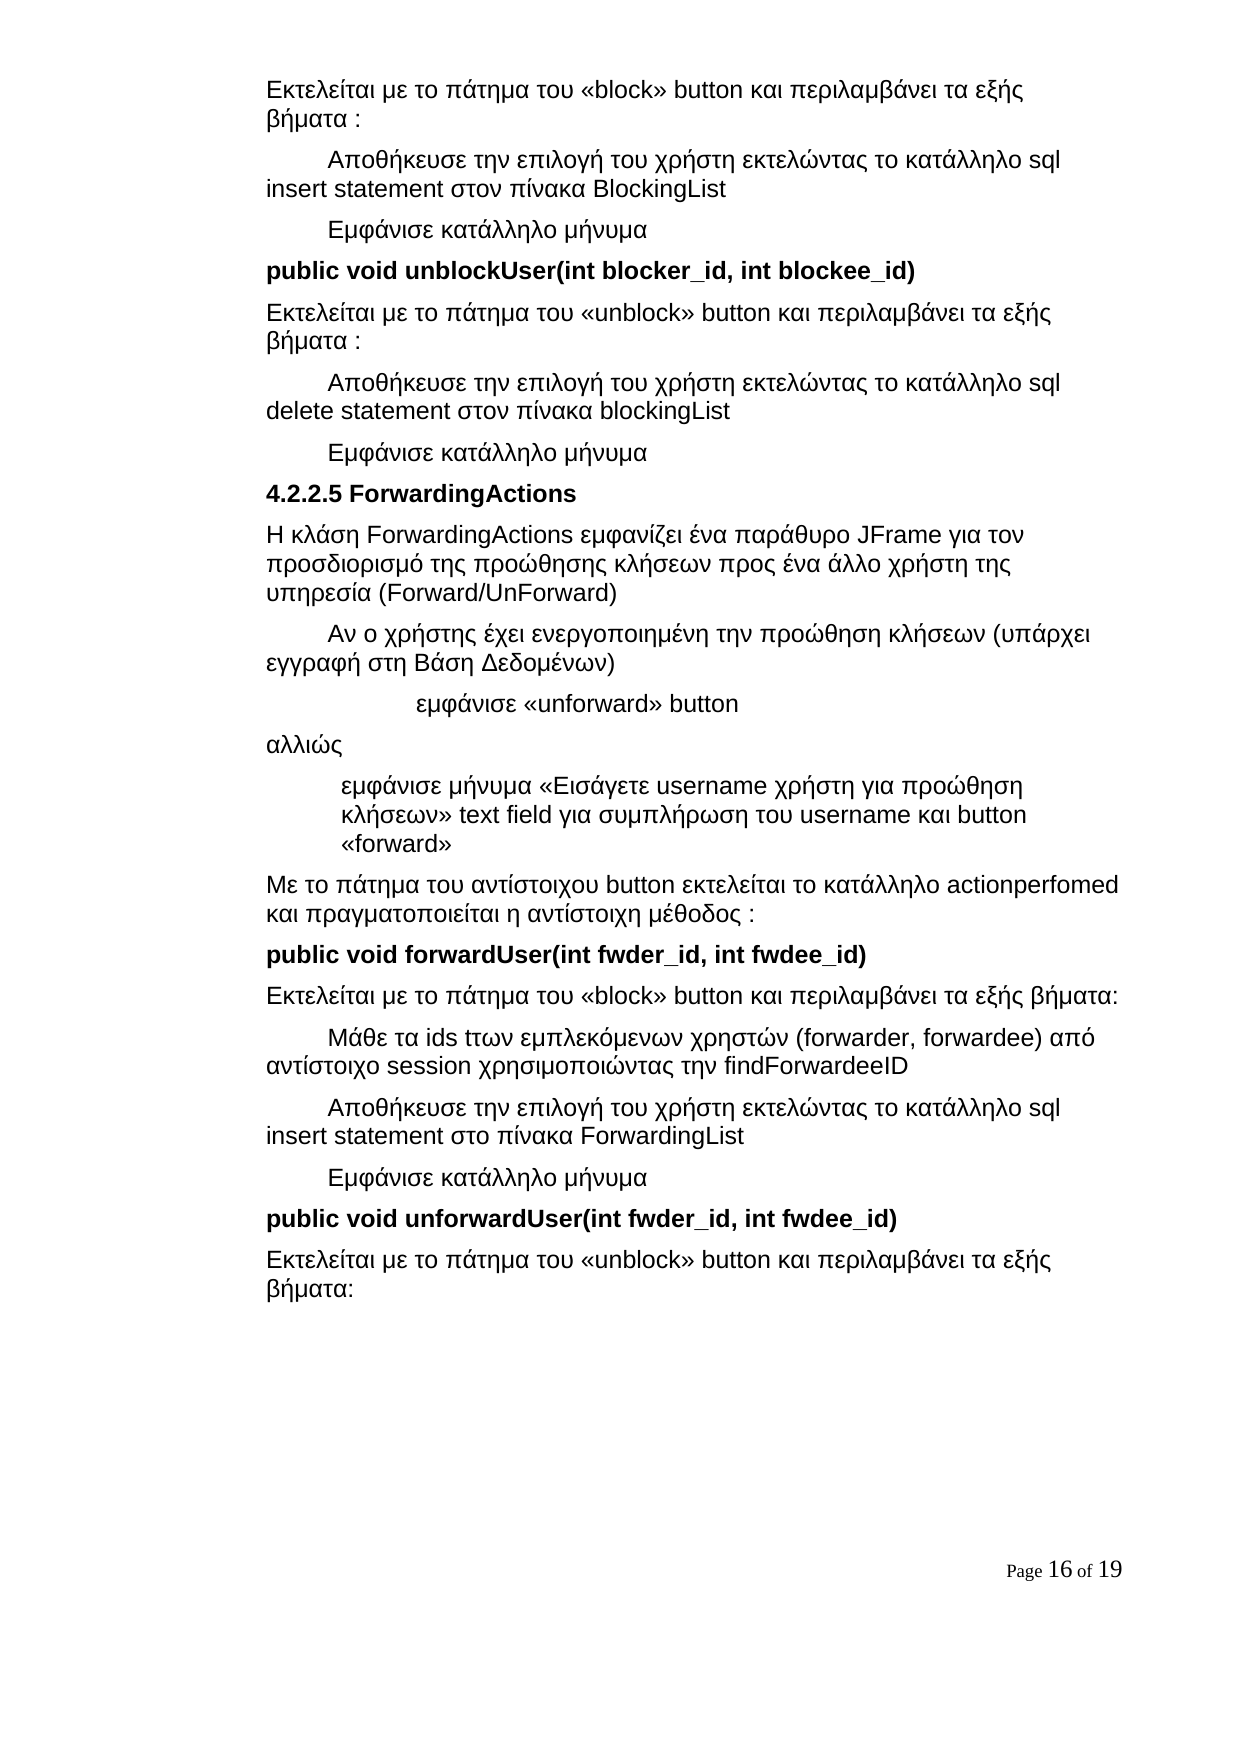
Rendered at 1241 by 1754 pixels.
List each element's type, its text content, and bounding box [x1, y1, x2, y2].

text Αποθήκευσε την επιλογή του χρήστη εκτελώντας το κατάλληλο sql delete statement στον πίνακα blockingList [266, 367, 1122, 425]
text Με το πάτημα του αντίστοιχου button εκτελείται το κατάλληλο actionperfomed και πραγματοποιείται η αντίστοιχη μέθοδος : [266, 870, 1122, 927]
text Αποθήκευσε την επιλογή του χρήστη εκτελώντας το κατάλληλο sql insert statement στον πίνακα BlockingList [266, 145, 1122, 202]
text Μάθε τα ids tτων εμπλεκόμενων χρηστών (forwarder, forwardee) από αντίστοιχο session χρησιμοποιώντας την findForwardeeID [266, 1022, 1122, 1080]
text Εμφάνισε κατάλληλο μήνυμα [266, 215, 1122, 244]
text Αποθήκευσε την επιλογή του χρήστη εκτελώντας το κατάλληλο sql insert statement στο πίνακα ForwardingList [266, 1092, 1122, 1150]
text Αν ο χρήστης έχει ενεργοποιημένη την προώθηση κλήσεων (υπάρχει εγγραφή στη Βάση Δεδομένων) [266, 619, 1122, 676]
text εμφάνισε «unforward» button [266, 689, 1122, 717]
text Εκτελείται με το πάτημα του «block» button και περιλαμβάνει τα εξής βήματα : [266, 75, 1122, 132]
text Εμφάνισε κατάλληλο μήνυμα [266, 1162, 1122, 1191]
text public void unblockUser(int blocker_id, int blockee_id) [266, 256, 1122, 285]
text εμφάνισε μήνυμα «Εισάγετε username χρήστη για προώθηση κλήσεων» text field για συμπλήρωση του username και button «forward» [341, 771, 1122, 857]
text public void forwardUser(int fwder_id, int fwdee_id) [266, 940, 1122, 969]
text Εκτελείται με το πάτημα του «unblock» button και περιλαμβάνει τα εξής βήματα : [266, 297, 1122, 355]
text Εκτελείται με το πάτημα του «unblock» button και περιλαμβάνει τα εξής βήματα: [266, 1245, 1122, 1302]
text Η κλάση ForwardingActions εμφανίζει ένα παράθυρο JFrame για τον προσδιορισμό της προώθησης κλήσεων προς ένα άλλο χρήστη της υπηρεσία (Forward/UnForward) [266, 520, 1122, 606]
text αλλιώς [266, 730, 1122, 759]
subtitle 4.2.2.5 ForwardingActions [266, 479, 1122, 507]
text Εκτελείται με το πάτημα του «block» button και περιλαμβάνει τα εξής βήματα: [266, 981, 1122, 1010]
text Εμφάνισε κατάλληλο μήνυμα [266, 437, 1122, 466]
text public void unforwardUser(int fwder_id, int fwdee_id) [266, 1204, 1122, 1232]
